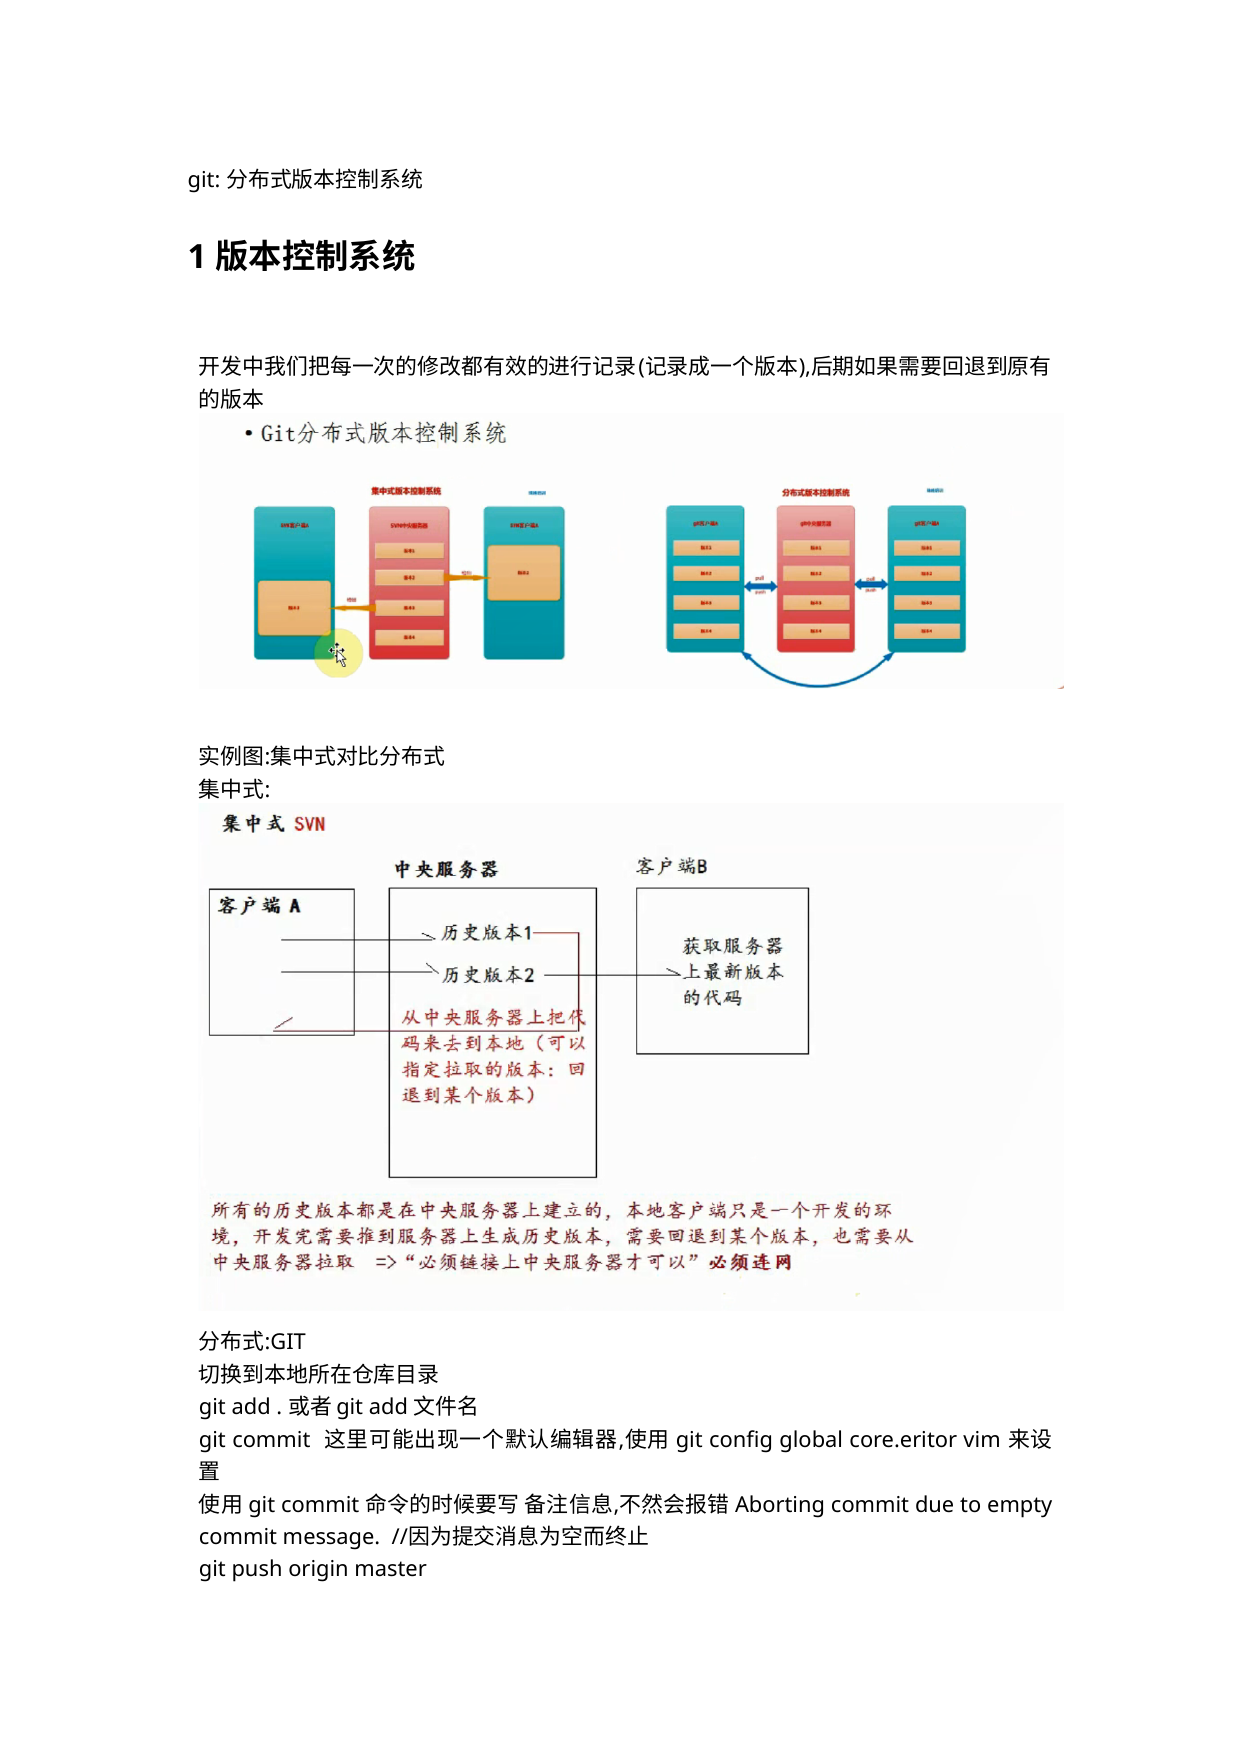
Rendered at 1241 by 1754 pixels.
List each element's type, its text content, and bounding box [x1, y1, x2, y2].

text git: 分布式版本控制系统 [187, 162, 1053, 194]
picture [198, 803, 1064, 1311]
text git push origin master [199, 1551, 1053, 1584]
text 开发中我们把每一次的修改都有效的进行记录(记录成一个版本),后期如果需要回退到原有的版本 [199, 349, 1053, 413]
picture [198, 413, 1064, 689]
text 切换到本地所在仓库目录 [199, 1356, 1053, 1389]
text git commit 这里可能出现一个默认编辑器,使用 git config global core.eritor vim 来设置 [199, 1421, 1053, 1486]
text 使用 git commit 命令的时候要写 备注信息,不然会报错 Aborting commit due to empty commit message. //因为提交消息为空而终止 [199, 1486, 1053, 1551]
text 分布式:GIT [199, 1324, 1053, 1356]
text git add . 或者git add 文件名 [199, 1389, 1053, 1421]
text 集中式: [199, 771, 1053, 803]
subtitle 1 版本控制系统 [187, 222, 1053, 287]
text 实例图:集中式对比分布式 [199, 739, 1053, 771]
